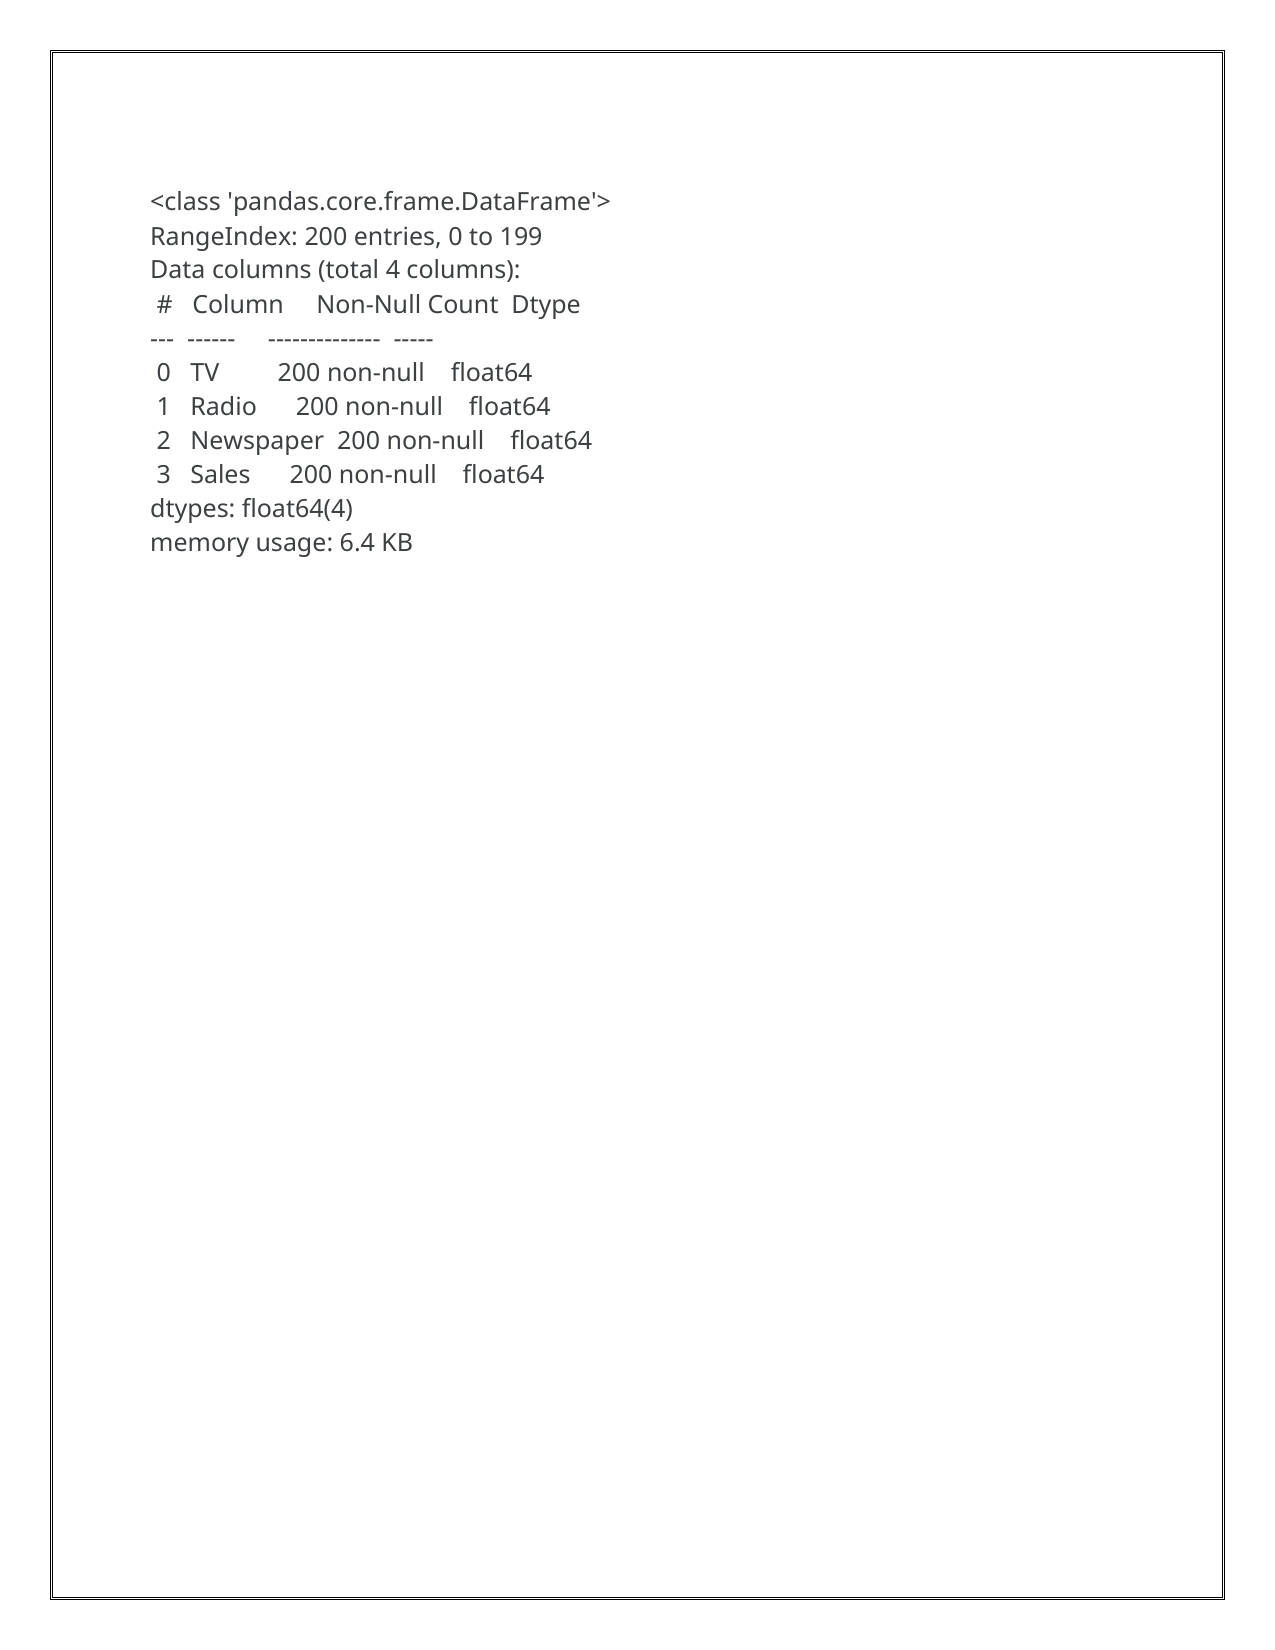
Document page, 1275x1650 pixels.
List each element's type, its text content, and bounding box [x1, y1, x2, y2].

text 3 Sales 200 non-null float64 [150, 457, 1125, 491]
text dtypes: float64(4) [150, 491, 1125, 525]
text 0 TV 200 non-null float64 [150, 354, 1125, 388]
text Data columns (total 4 columns): [150, 252, 1125, 286]
text # Column Non-Null Count Dtype [150, 286, 1125, 320]
text --- ------ -------------- ----- [150, 320, 1125, 354]
text 2 Newspaper 200 non-null float64 [150, 422, 1125, 457]
text <class 'pandas.core.frame.DataFrame'> [150, 184, 1125, 218]
text RangeIndex: 200 entries, 0 to 199 [150, 218, 1125, 252]
text memory usage: 6.4 KB [150, 525, 1125, 559]
text 1 Radio 200 non-null float64 [150, 388, 1125, 422]
